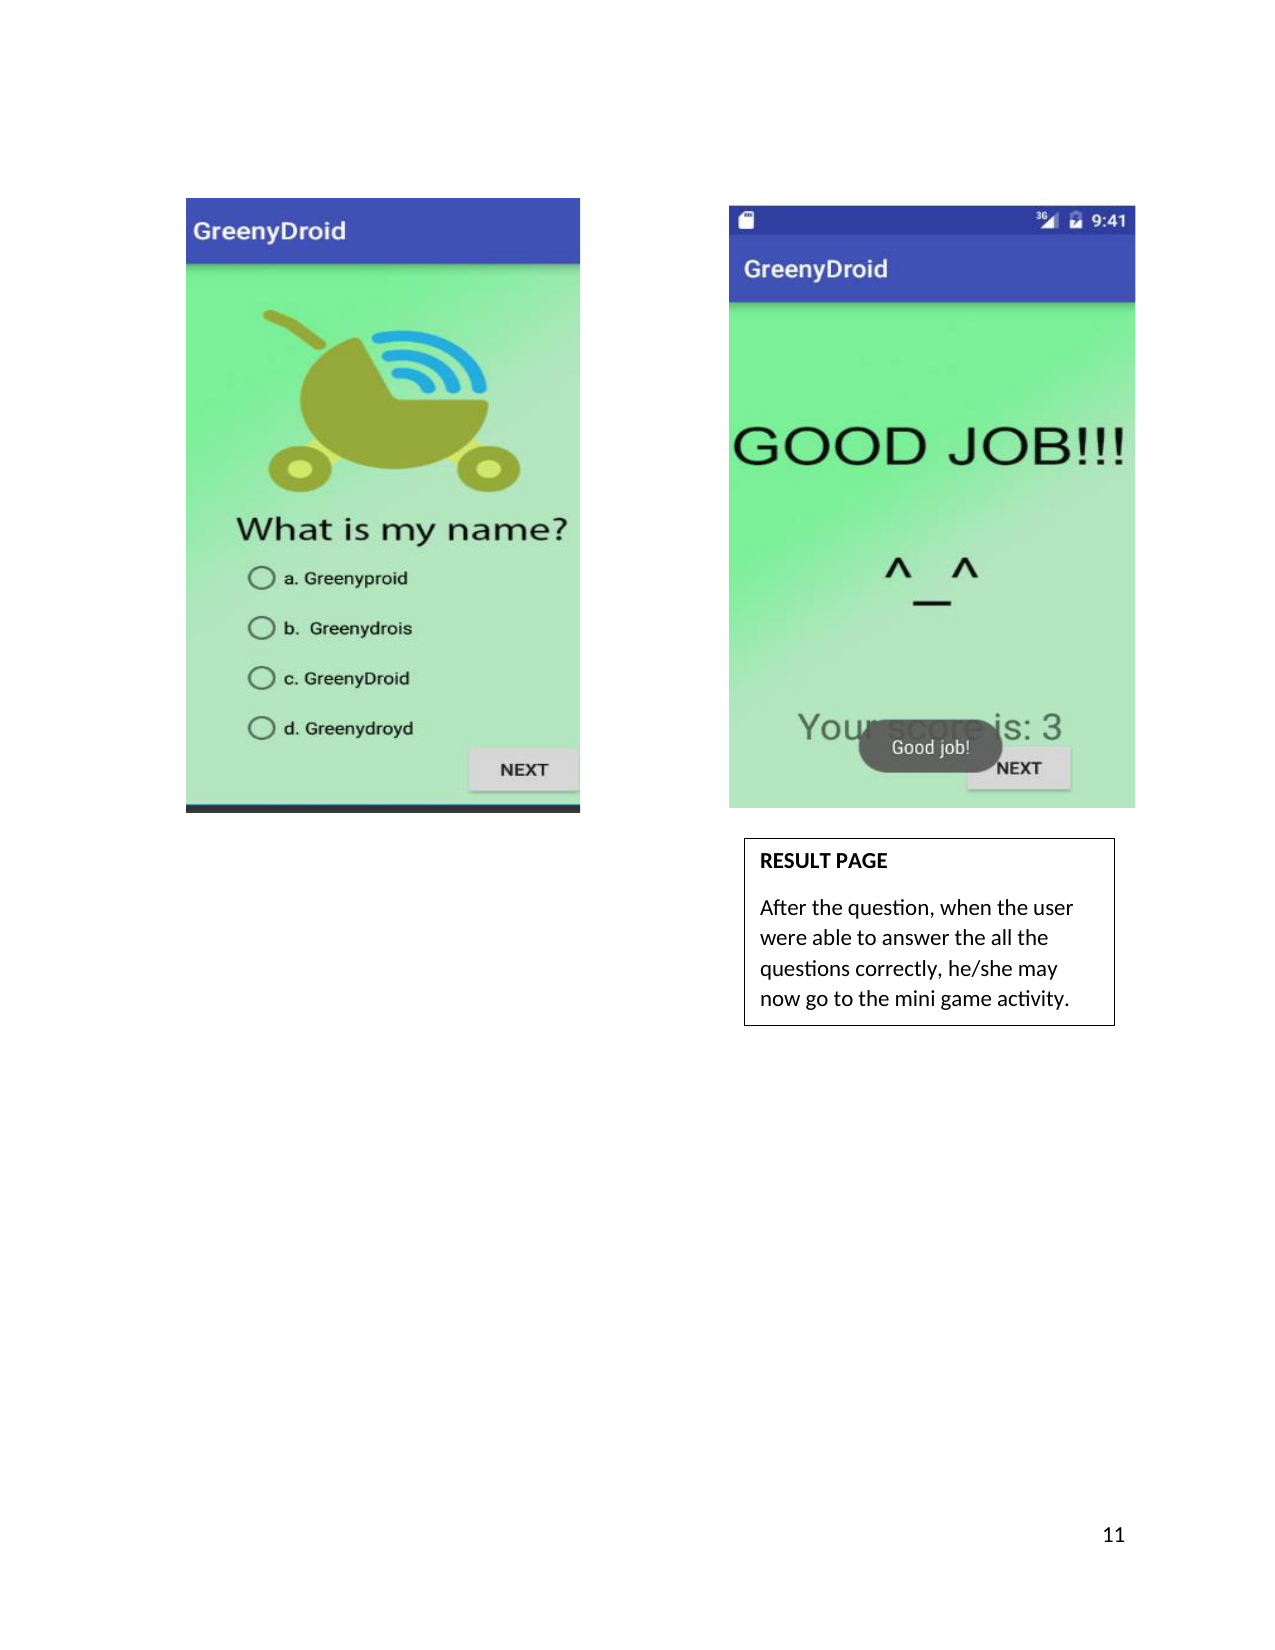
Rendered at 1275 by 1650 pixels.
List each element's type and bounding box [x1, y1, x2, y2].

picture [729, 198, 1136, 808]
picture [186, 198, 581, 813]
